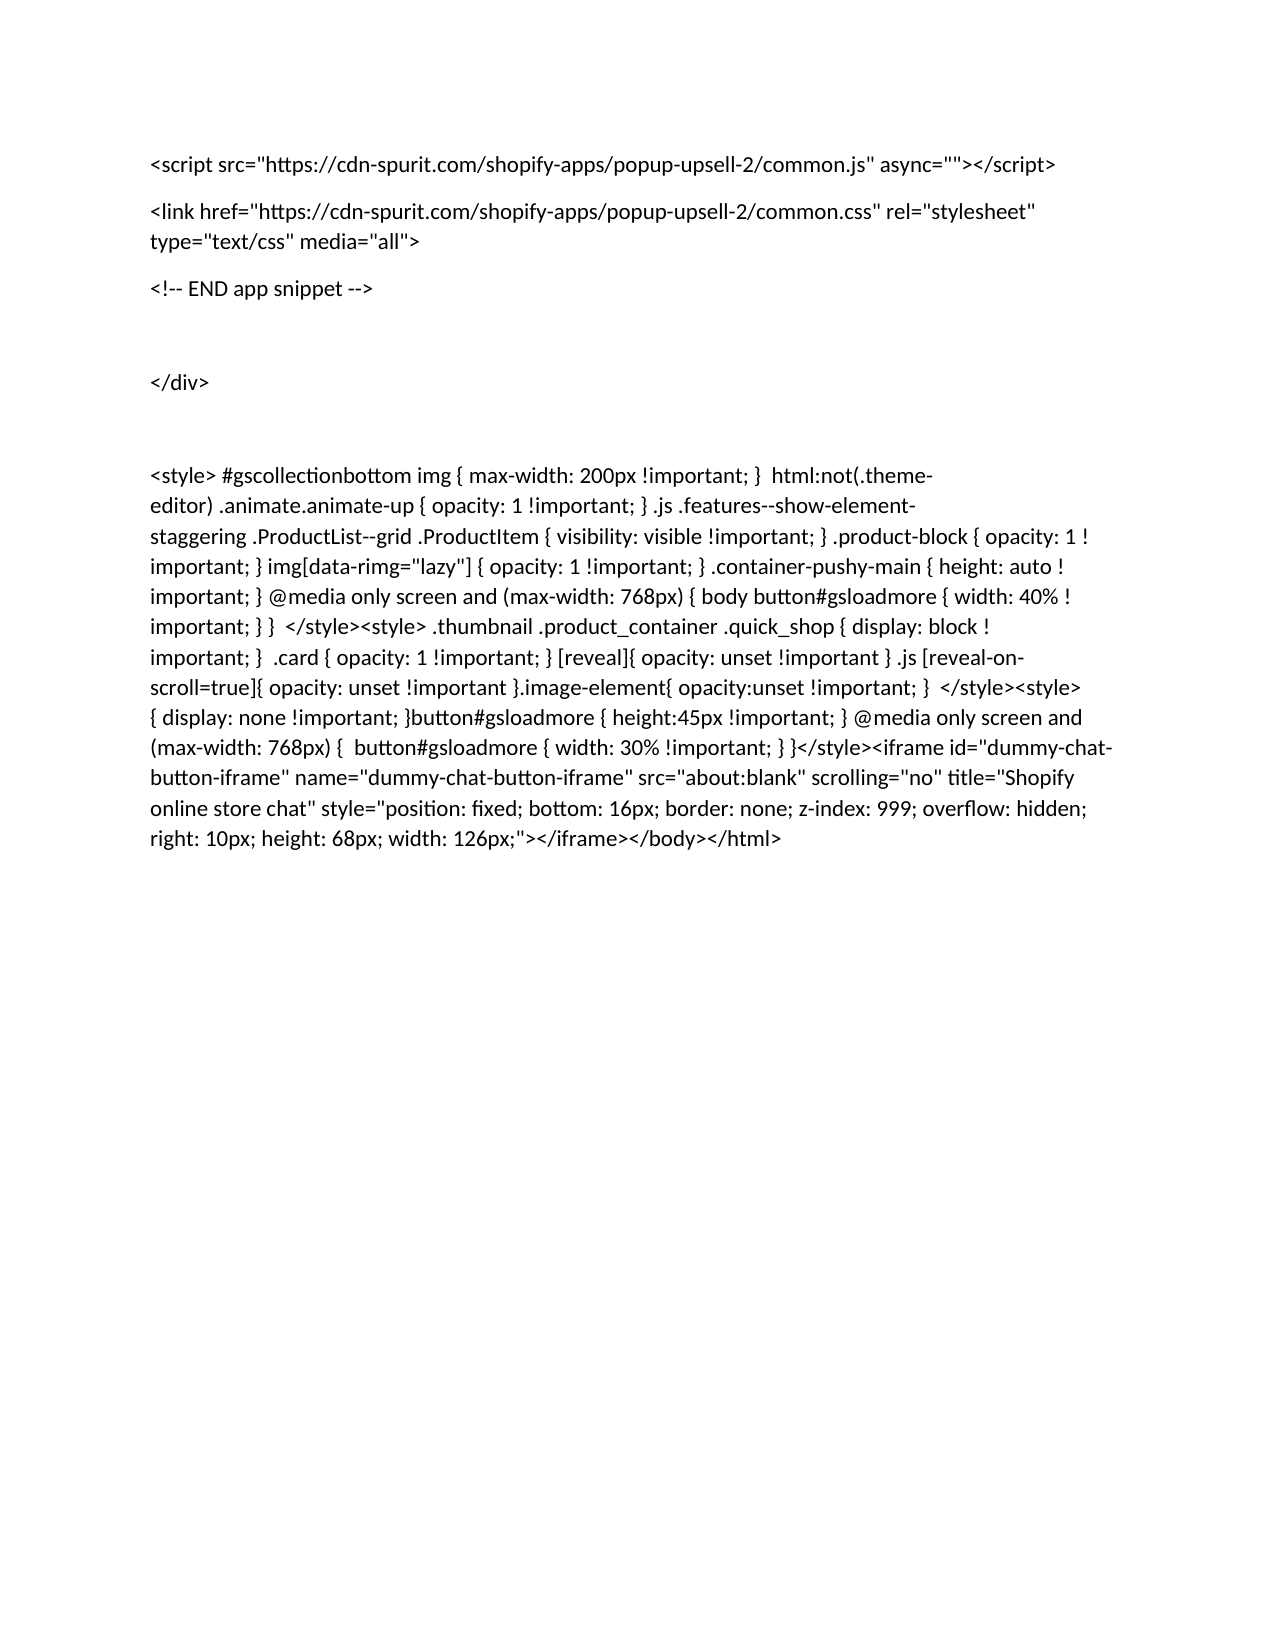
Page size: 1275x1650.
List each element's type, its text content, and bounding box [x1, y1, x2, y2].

text </div> [150, 368, 1125, 396]
text <link href="https://cdn-spurit.com/shopify-apps/popup-upsell-2/common.css" rel="stylesheet" type="text/css" media="all"> [150, 197, 1125, 255]
text <!-- END app snippet --> [150, 274, 1125, 302]
text <script src="https://cdn-spurit.com/shopify-apps/popup-upsell-2/common.js" async=""></script> [150, 150, 1125, 178]
text <style> #gscollectionbottom img { max-width: 200px !important; } html:not(.theme-editor) .animate.animate-up { opacity: 1 !important; } .js .features--show-element-staggering .ProductList--grid .ProductItem { visibility: visible !important; } .product-block { opacity: 1 !important; } img[data-rimg="lazy"] { opacity: 1 !important; } .container-pushy-main { height: auto !important; } @media only screen and (max-width: 768px) { body button#gsloadmore { width: 40% !important; } } </style><style> .thumbnail .product_container .quick_shop { display: block !important; } .card { opacity: 1 !important; } [reveal]{ opacity: unset !important } .js [reveal-on-scroll=true]{ opacity: unset !important }.image-element{ opacity:unset !important; } </style><style> { display: none !important; }button#gsloadmore { height:45px !important; } @media only screen and (max-width: 768px) { button#gsloadmore { width: 30% !important; } }</style><iframe id="dummy-chat-button-iframe" name="dummy-chat-button-iframe" src="about:blank" scrolling="no" title="Shopify online store chat" style="position: fixed; bottom: 16px; border: none; z-index: 999; overflow: hidden; right: 10px; height: 68px; width: 126px;"></iframe></body></html> [150, 461, 1125, 852]
